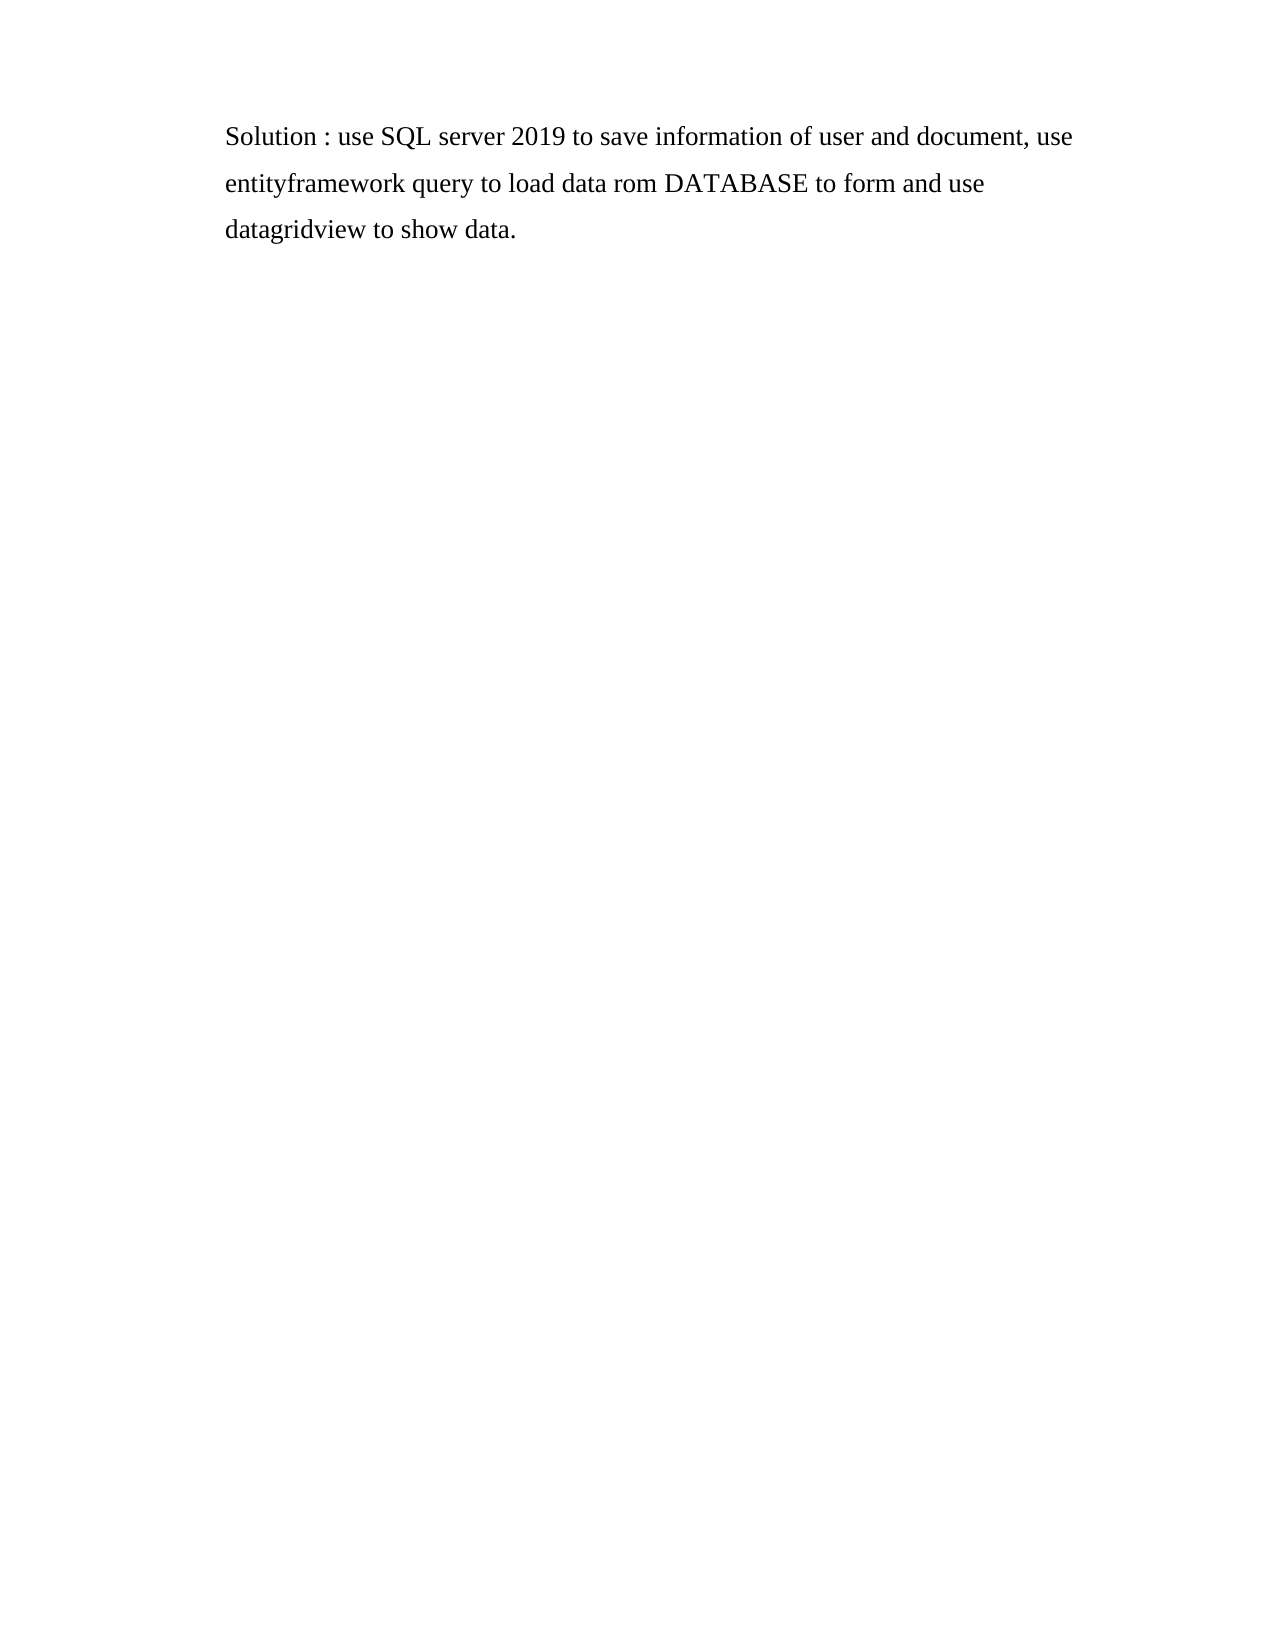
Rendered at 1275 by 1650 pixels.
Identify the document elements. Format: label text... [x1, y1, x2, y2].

text Solution : use SQL server 2019 to save information of user and document, use entityframework query to load data rom database to form and use datagridview to show data. [225, 120, 1125, 244]
